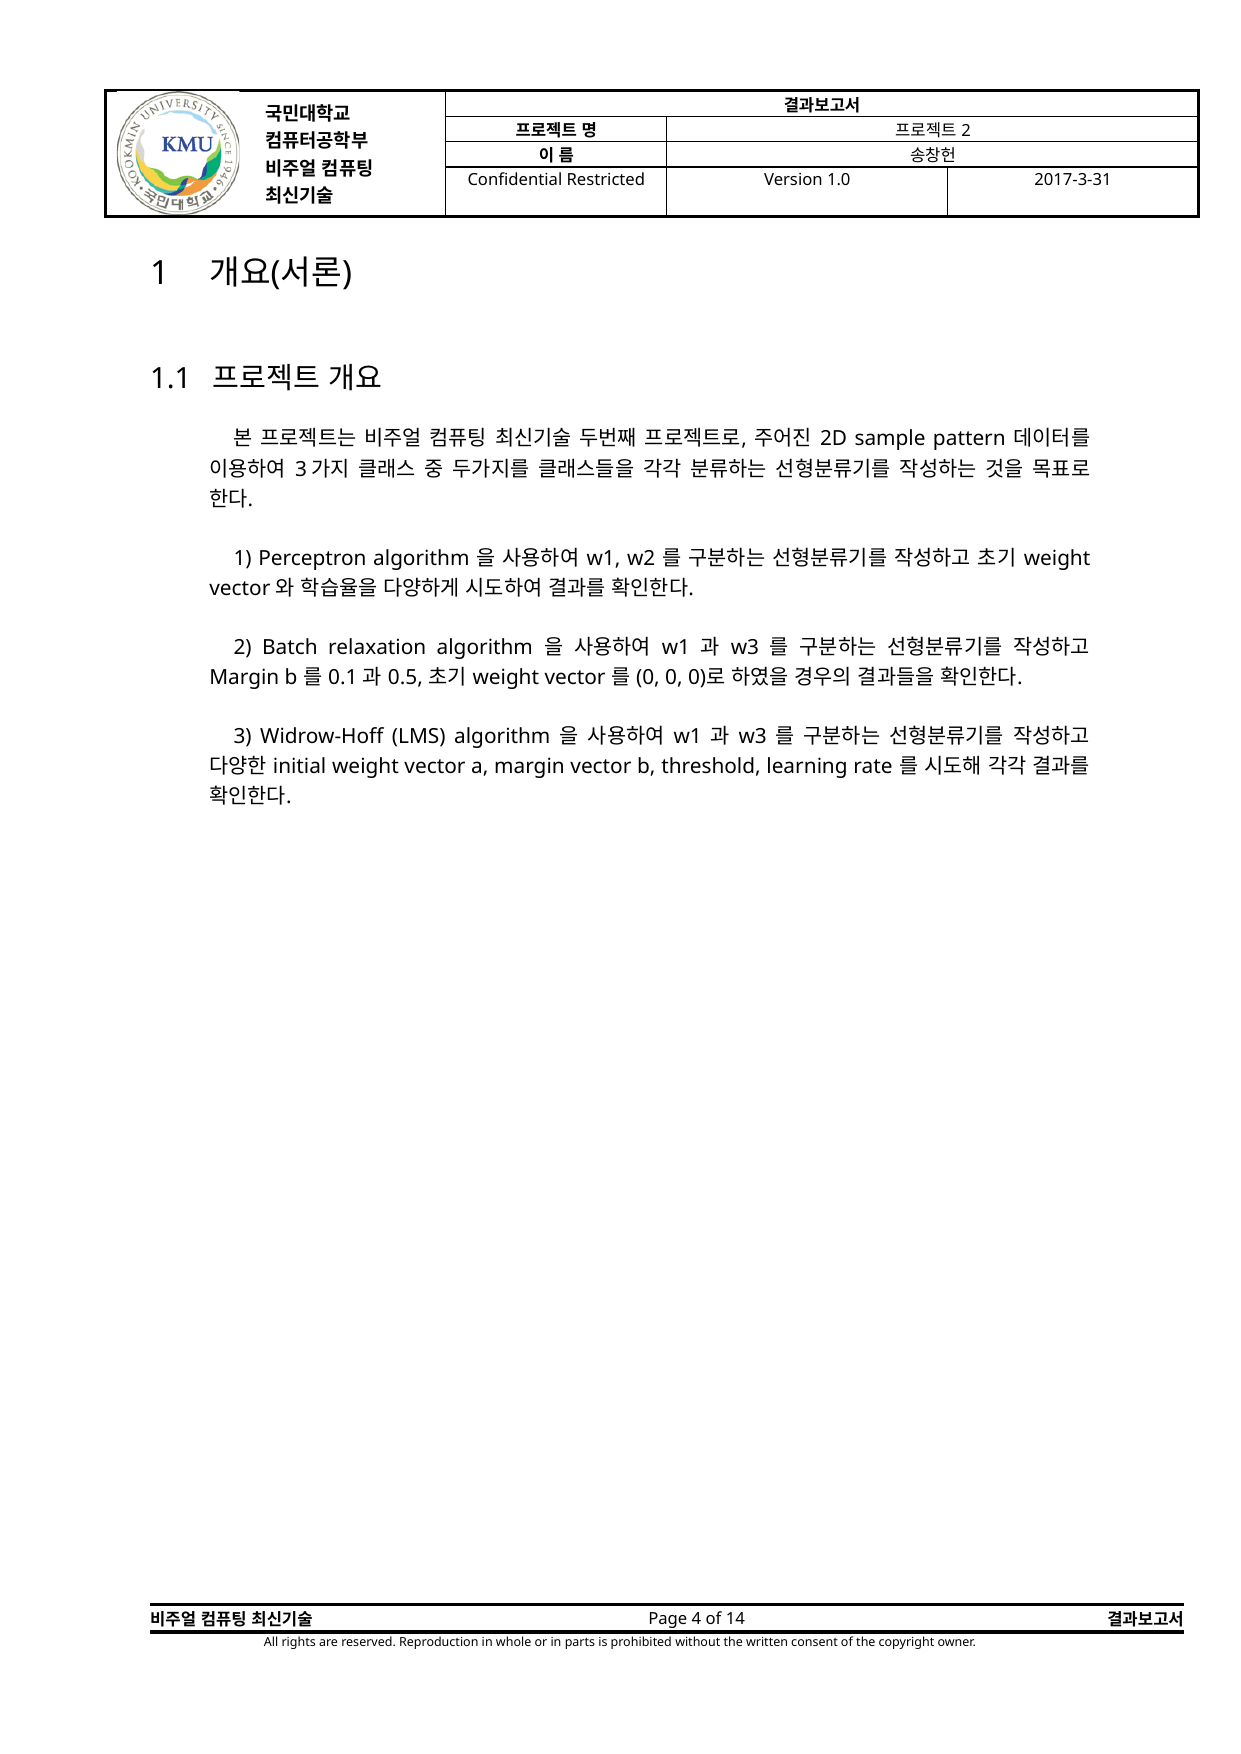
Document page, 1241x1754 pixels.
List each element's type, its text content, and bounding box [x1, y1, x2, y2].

subtitle 프로젝트 개요 [150, 354, 1090, 397]
picture [116, 91, 240, 215]
text 2) Batch relaxation algorithm 을 사용하여 w1 과 w3 를 구분하는 선형분류기를 작성하고 Margin b 를 0.1 과 0.5, 초기 weight vector 를 (0, 0, 0)로 하였을 경우의 결과들을 확인한다. [209, 630, 1090, 691]
subtitle 개요(서론) [150, 246, 1090, 294]
text 본 프로젝트는 비주얼 컴퓨팅 최신기술 두번째 프로젝트로, 주어진 2D sample pattern 데이터를 이용하여 3가지 클래스 중 두가지를 클래스들을 각각 분류하는 선형분류기를 작성하는 것을 목표로 한다. [209, 422, 1090, 512]
text 1) Perceptron algorithm 을 사용하여 w1, w2 를 구분하는 선형분류기를 작성하고 초기 weight vector 와 학습율을 다양하게 시도하여 결과를 확인한다. [209, 541, 1090, 602]
text 3) Widrow-Hoff (LMS) algorithm 을 사용하여 w1 과 w3 를 구분하는 선형분류기를 작성하고 다양한 initial weight vector a, margin vector b, threshold, learning rate 를 시도해 각각 결과를 확인한다. [209, 719, 1090, 810]
